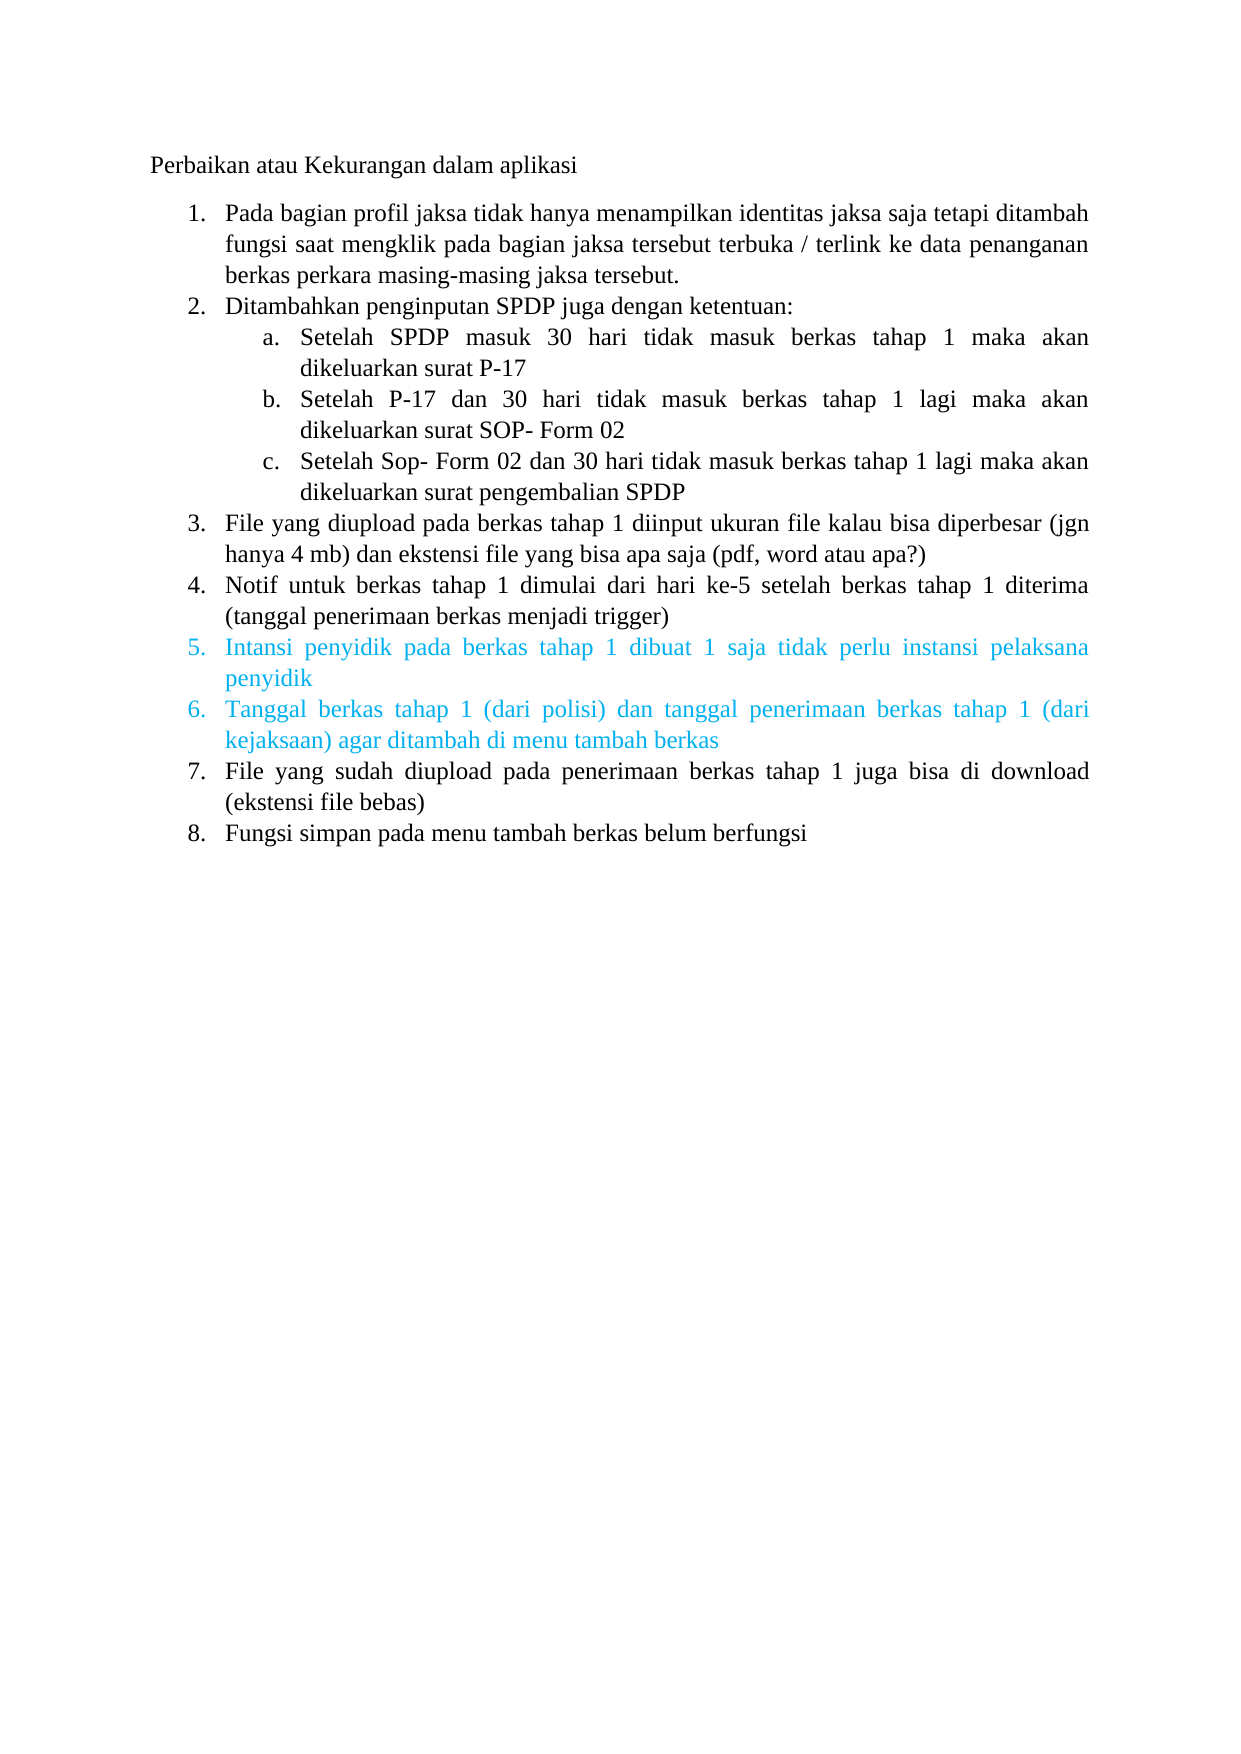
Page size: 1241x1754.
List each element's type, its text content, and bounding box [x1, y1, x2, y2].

list Setelah P-17 dan 30 hari tidak masuk berkas tahap 1 lagi maka akan dikeluarkan surat SOP- Form 02 [262, 384, 1090, 444]
list Pada bagian profil jaksa tidak hanya menampilkan identitas jaksa saja tetapi ditambah fungsi saat mengklik pada bagian jaksa tersebut terbuka / terlink ke data penanganan berkas perkara masing-masing jaksa tersebut. [187, 198, 1090, 288]
list Intansi penyidik pada berkas tahap 1 dibuat 1 saja tidak perlu instansi pelaksana penyidik [187, 632, 1090, 692]
list Setelah SPDP masuk 30 hari tidak masuk berkas tahap 1 maka akan dikeluarkan surat P-17 [262, 322, 1090, 382]
list Notif untuk berkas tahap 1 dimulai dari hari ke-5 setelah berkas tahap 1 diterima (tanggal penerimaan berkas menjadi trigger) [187, 570, 1090, 630]
list Tanggal berkas tahap 1 (dari polisi) dan tanggal penerimaan berkas tahap 1 (dari kejaksaan) agar ditambah di menu tambah berkas [187, 694, 1090, 754]
list Setelah Sop- Form 02 dan 30 hari tidak masuk berkas tahap 1 lagi maka akan dikeluarkan surat pengembalian SPDP [262, 446, 1090, 506]
list Fungsi simpan pada menu tambah berkas belum berfungsi [187, 818, 1090, 847]
list File yang sudah diupload pada penerimaan berkas tahap 1 juga bisa di download (ekstensi file bebas) [187, 756, 1090, 816]
list File yang diupload pada berkas tahap 1 diinput ukuran file kalau bisa diperbesar (jgn hanya 4 mb) dan ekstensi file yang bisa apa saja (pdf, word atau apa?) [187, 508, 1090, 568]
text Perbaikan atau Kekurangan dalam aplikasi [150, 150, 1090, 179]
list Ditambahkan penginputan SPDP juga dengan ketentuan: [187, 291, 1090, 319]
